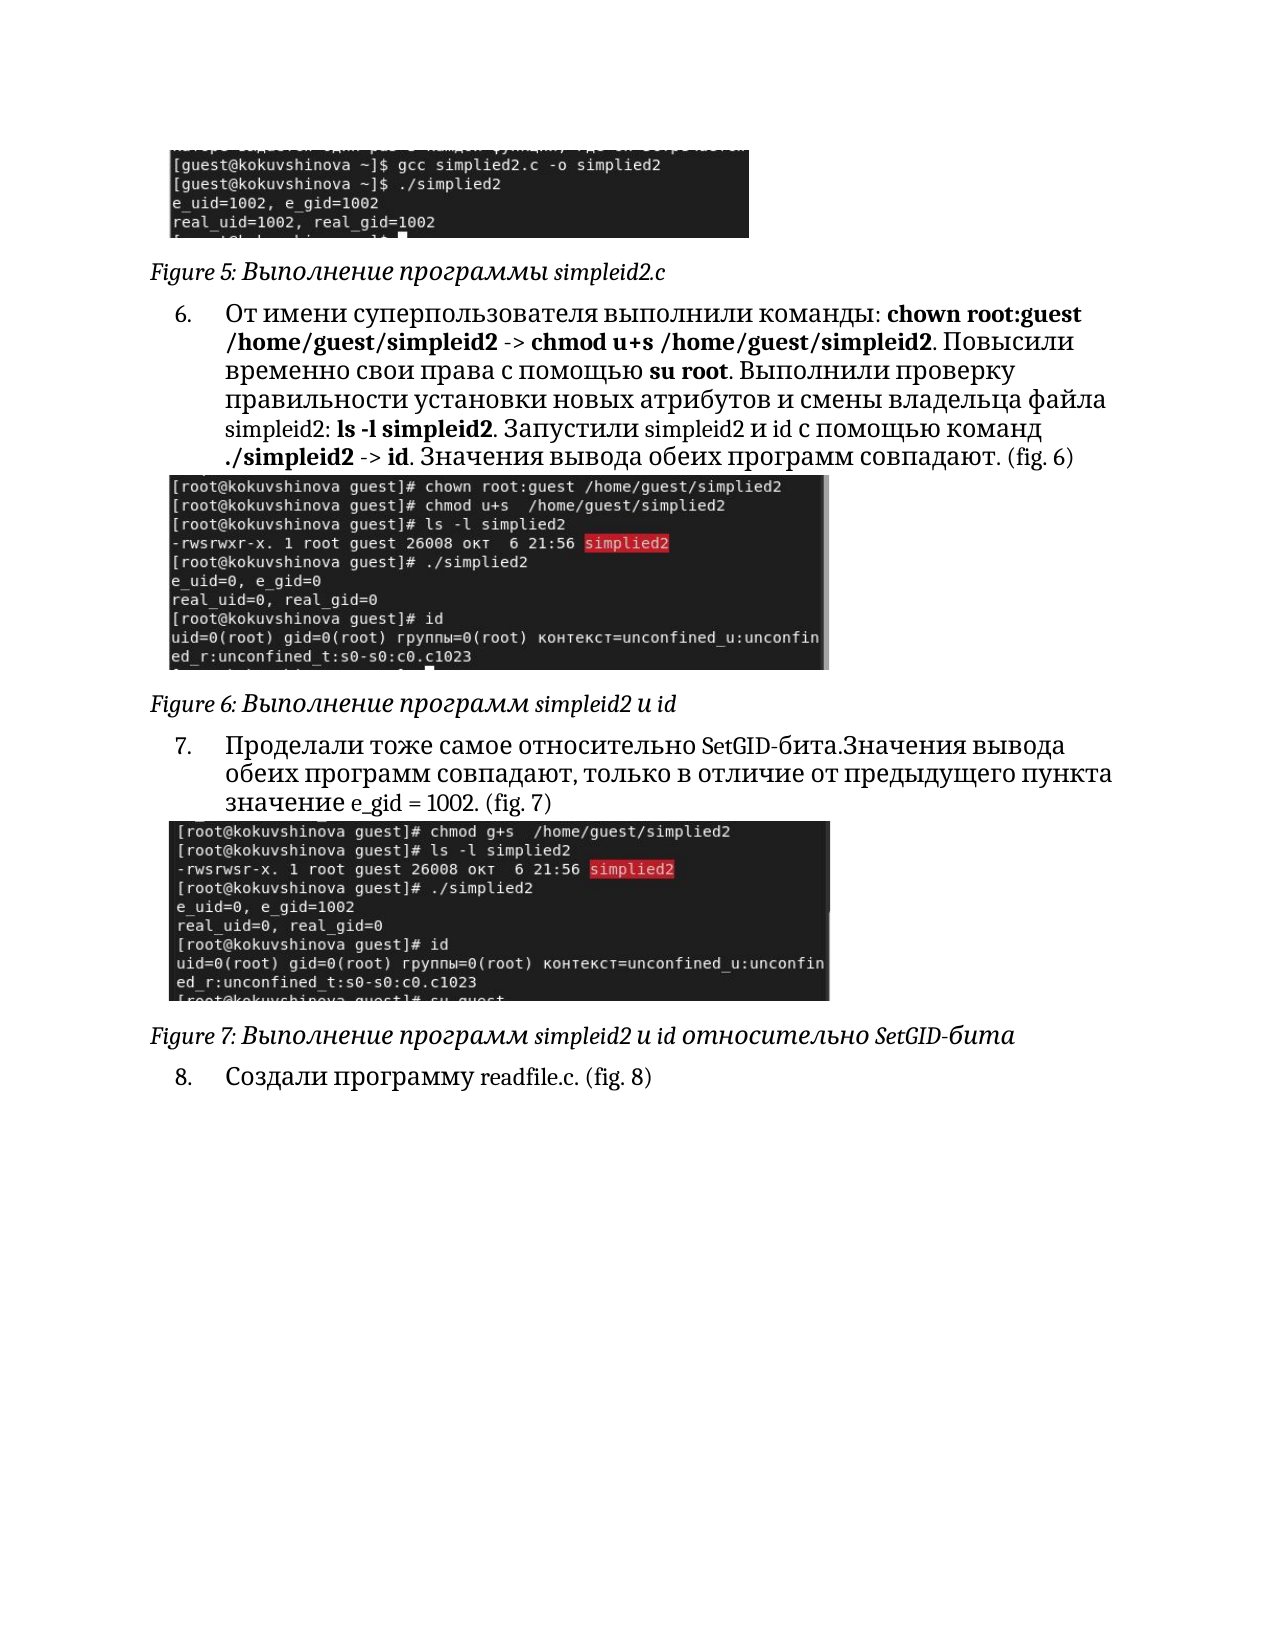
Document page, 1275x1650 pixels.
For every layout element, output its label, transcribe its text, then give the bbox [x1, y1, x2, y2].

list Проделали тоже самое относительно SetGID-бита.Значения вывода обеих программ совпадают, только в отличие от предыдущего пункта значение e_gid = 1002. (fig. 7) [175, 732, 1125, 818]
text Figure 5: Выполнение программы simpleid2.c [150, 258, 1125, 287]
picture [168, 475, 830, 670]
text Figure 6: Выполнение программ simpleid2 и id [150, 690, 1125, 719]
picture [168, 821, 831, 1001]
picture [168, 150, 749, 238]
list От имени суперпользователя выполнили команды: chown root:guest /home/guest/simpleid2 -> chmod u+s /home/guest/simpleid2. Повысили временно свои права с помощью su root. Выполнили проверку правильности установки новых атрибутов и смены владельца файла simpleid2: ls -l simpleid2. Запустили simpleid2 и id с помощью команд ./simpleid2 -> id. Значения вывода обеих программ совпадают. (fig. 6) [175, 299, 1125, 472]
text Figure 7: Выполнение программ simpleid2 и id относительно SetGID-бита [150, 1022, 1125, 1050]
list Создали программу readfile.c. (fig. 8) [175, 1063, 1125, 1092]
